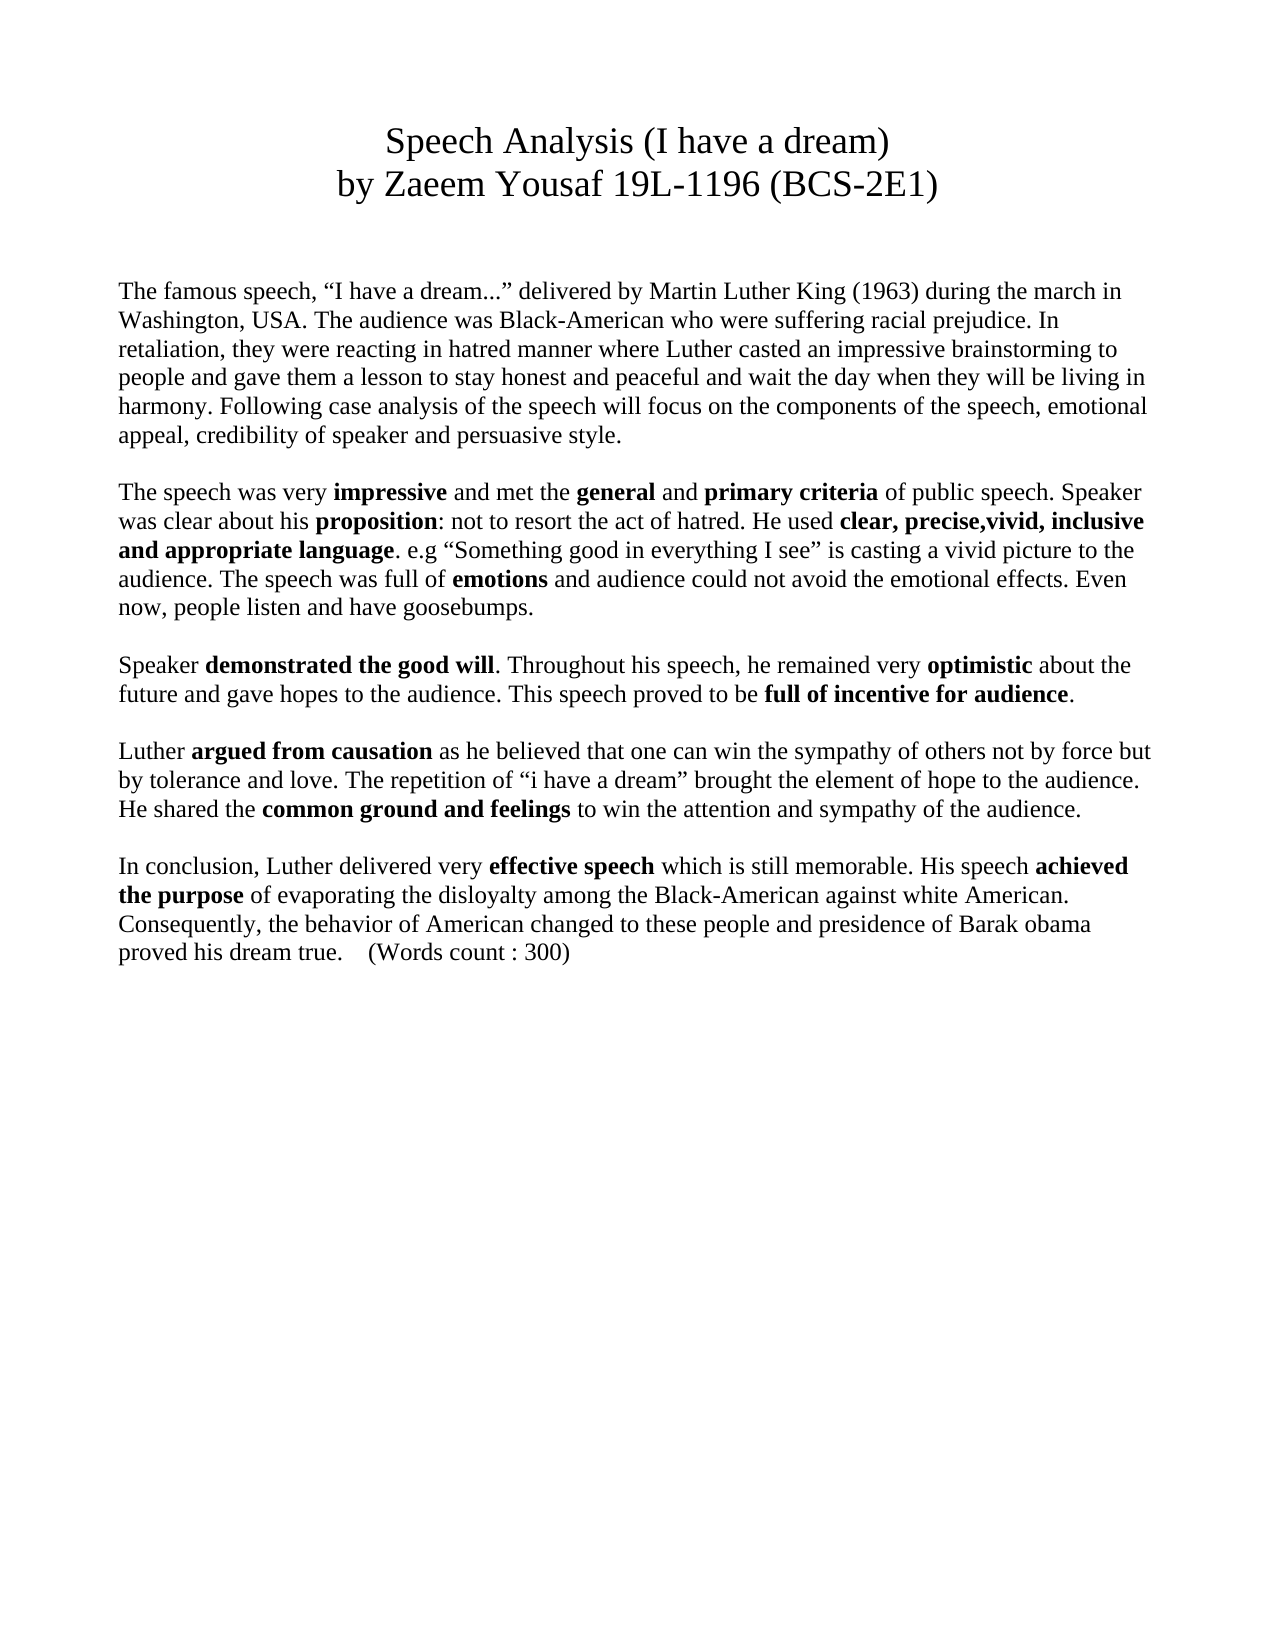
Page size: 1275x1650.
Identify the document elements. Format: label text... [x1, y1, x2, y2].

text Speaker demonstrated the good will. Throughout his speech, he remained very optimistic about the future and gave hopes to the audience. This speech proved to be full of incentive for audience. [118, 650, 1157, 707]
text The speech was very impressive and met the general and primary criteria of public speech. Speaker was clear about his proposition: not to resort the act of hatred. He used clear, precise,vivid, inclusive and appropriate language. e.g “Something good in everything I see” is casting a vivid picture to the audience. The speech was full of emotions and audience could not avoid the emotional effects. Even now, people listen and have goosebumps. [118, 477, 1157, 621]
text Luther argued from causation as he believed that one can win the sympathy of others not by force but by tolerance and love. The repetition of “i have a dream” brought the element of hope to the audience. He shared the common ground and feelings to win the attention and sympathy of the audience. [118, 736, 1157, 822]
text by Zaeem Yousaf 19L-1196 (BCS-2E1) [118, 161, 1157, 204]
text Speech Analysis (I have a dream) [118, 118, 1157, 161]
text The famous speech, “I have a dream...” delivered by Martin Luther King (1963) during the march in Washington, USA. The audience was Black-American who were suffering racial prejudice. In retaliation, they were reacting in hatred manner where Luther casted an impressive brainstorming to people and gave them a lesson to stay honest and peaceful and wait the day when they will be living in harmony. Following case analysis of the speech will focus on the components of the speech, emotional appeal, credibility of speaker and persuasive style. [118, 276, 1157, 449]
text In conclusion, Luther delivered very effective speech which is still memorable. His speech achieved the purpose of evaporating the disloyalty among the Black-American against white American. Consequently, the behavior of American changed to these people and presidence of Barak obama proved his dream true. (Words count : 300) [118, 851, 1157, 966]
